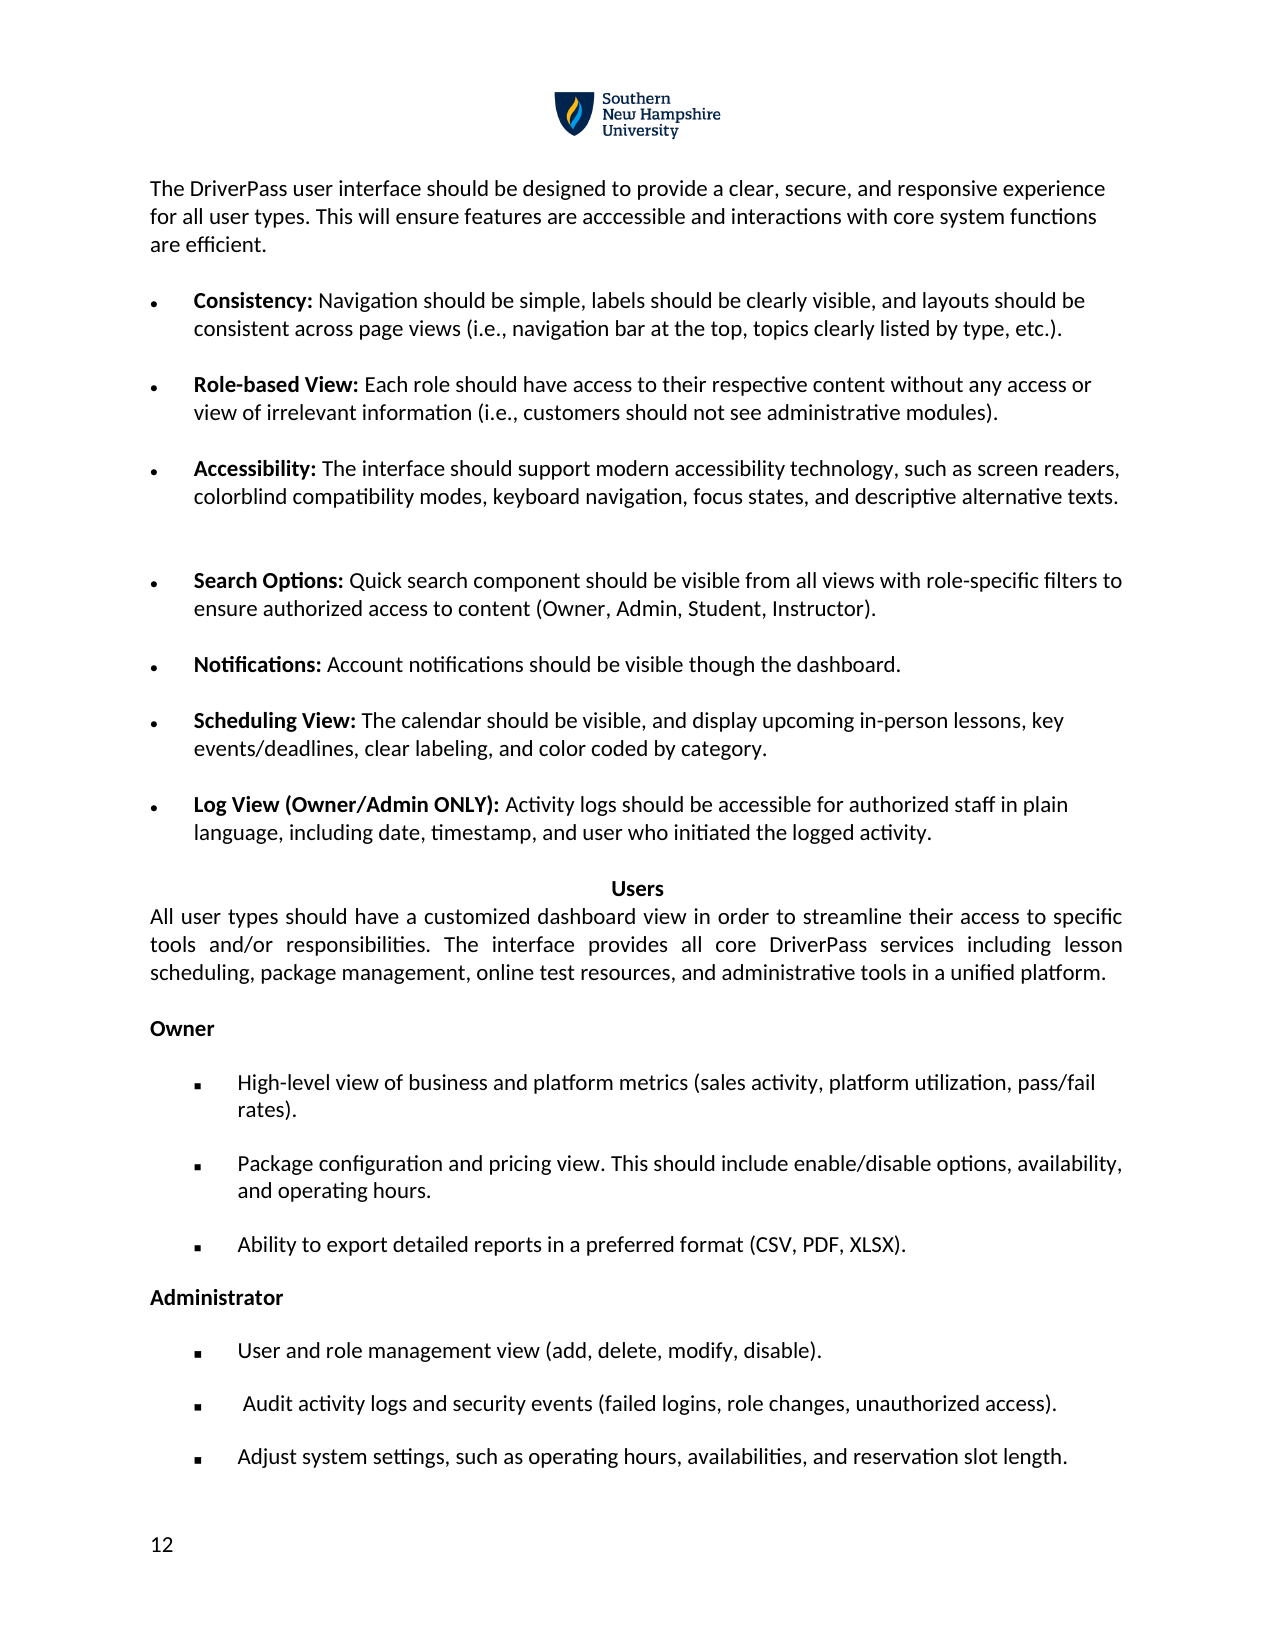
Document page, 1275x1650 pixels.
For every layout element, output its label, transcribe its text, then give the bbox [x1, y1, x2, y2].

list Search Options: Quick search component should be visible from all views with role-specific filters to ensure authorized access to content (Owner, Admin, Student, Instructor). [150, 566, 1125, 650]
list Adjust system settings, such as operating hours, availabilities, and reservation slot length. [194, 1442, 1125, 1470]
picture [546, 75, 729, 154]
list Users [150, 874, 1125, 902]
list Package configuration and pricing view. This should include enable/disable options, availability, and operating hours. [194, 1149, 1125, 1205]
list Audit activity logs and security events (failed logins, role changes, unauthorized access). [194, 1389, 1125, 1417]
list All user types should have a customized dashboard view in order to streamline their access to specific tools and/or responsibilities. The interface provides all core DriverPass services including lesson scheduling, package management, online test resources, and administrative tools in a unified platform. [150, 902, 1125, 987]
list Log View (Owner/Admin ONLY): Activity logs should be accessible for authorized staff in plain language, including date, timestamp, and user who initiated the logged activity. [150, 790, 1125, 846]
text The DriverPass user interface should be designed to provide a clear, secure, and responsive experience for all user types. This will ensure features are acccessible and interactions with core system functions are efficient. [150, 174, 1125, 258]
list Accessibility: The interface should support modern accessibility technology, such as screen readers, colorblind compatibility modes, keyboard navigation, focus states, and descriptive alternative texts. [150, 454, 1125, 566]
list Administrator [150, 1283, 1125, 1311]
list User and role management view (add, delete, modify, disable). [194, 1336, 1125, 1364]
list Role-based View: Each role should have access to their respective content without any access or view of irrelevant information (i.e., customers should not see administrative modules). [150, 370, 1125, 454]
list Ability to export detailed reports in a preferred format (CSV, PDF, XLSX). [194, 1230, 1125, 1258]
list Consistency: Navigation should be simple, labels should be clearly visible, and layouts should be consistent across page views (i.e., navigation bar at the top, topics clearly listed by type, etc.). [150, 286, 1125, 370]
list Owner [150, 1014, 1125, 1043]
list Scheduling View: The calendar should be visible, and display upcoming in-person lessons, key events/deadlines, clear labeling, and color coded by category. [150, 706, 1125, 790]
list Notifications: Account notifications should be visible though the dashboard. [150, 650, 1125, 706]
list High-level view of business and platform metrics (sales activity, platform utilization, pass/fail rates). [194, 1068, 1125, 1124]
